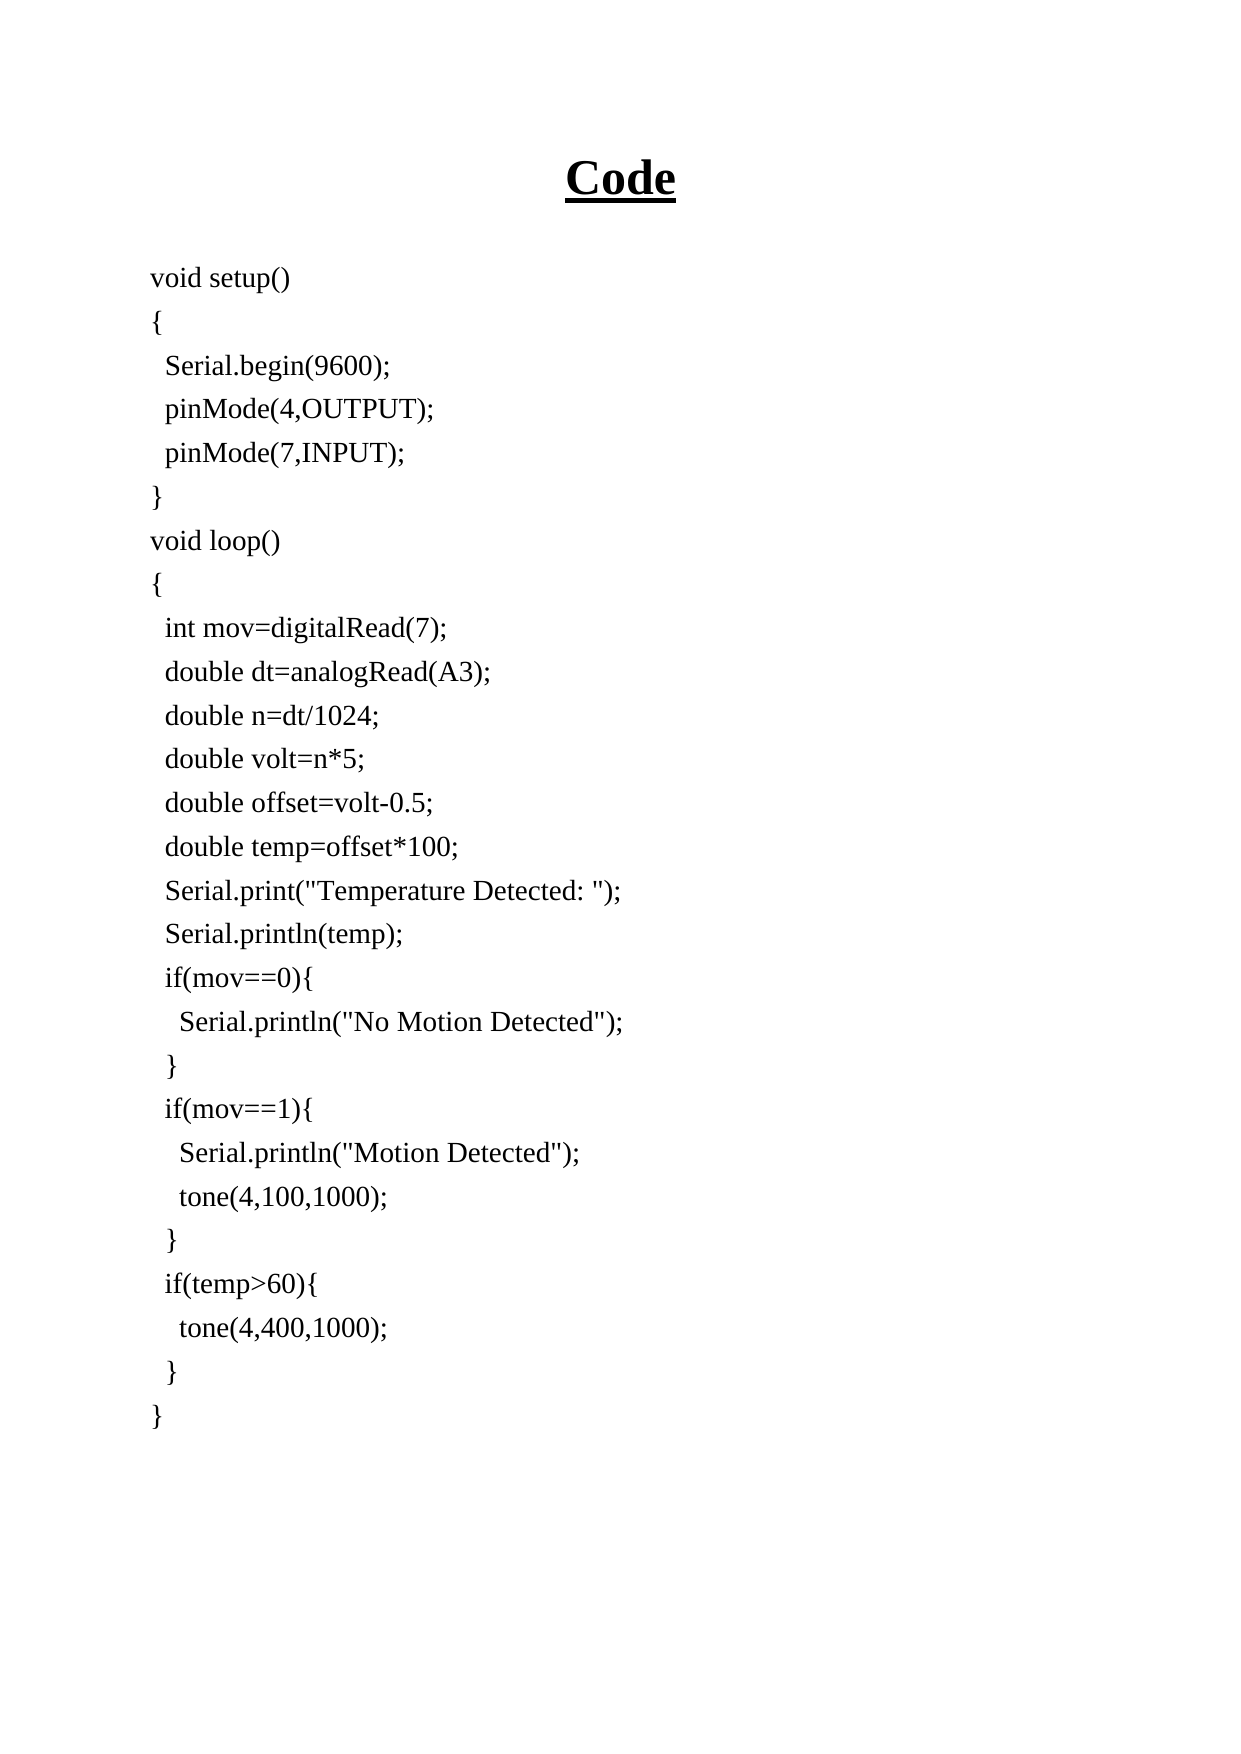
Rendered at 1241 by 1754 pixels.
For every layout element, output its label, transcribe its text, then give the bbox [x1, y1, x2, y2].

text void setup() [150, 260, 1103, 294]
text { [150, 304, 1103, 337]
text } [164, 1048, 1103, 1081]
subtitle Code [563, 148, 678, 206]
text int mov=digitalRead(7); double dt=analogRead(A3); double n=dt/1024; [164, 611, 493, 731]
text } [150, 479, 1103, 512]
text Serial.begin(9600); pinMode(4,OUTPUT); pinMode(7,INPUT); [164, 348, 436, 468]
text } [164, 1354, 1103, 1388]
text if(mov==0){ [164, 960, 1103, 993]
text double temp=offset*100; Serial.print("Temperature Detected: "); Serial.println(temp); [164, 829, 623, 950]
text if(temp>60){ tone(4,400,1000); [164, 1267, 390, 1344]
text double volt=n*5; double offset=volt-0.5; [164, 741, 434, 818]
text if(mov==1){ Serial.println("Motion Detected"); tone(4,100,1000); [164, 1092, 581, 1212]
text } [150, 1398, 1103, 1432]
text } [164, 1222, 1103, 1256]
text void loop() [150, 523, 1103, 556]
text { [150, 567, 1103, 600]
text Serial.println("No Motion Detected"); [179, 1004, 1103, 1037]
